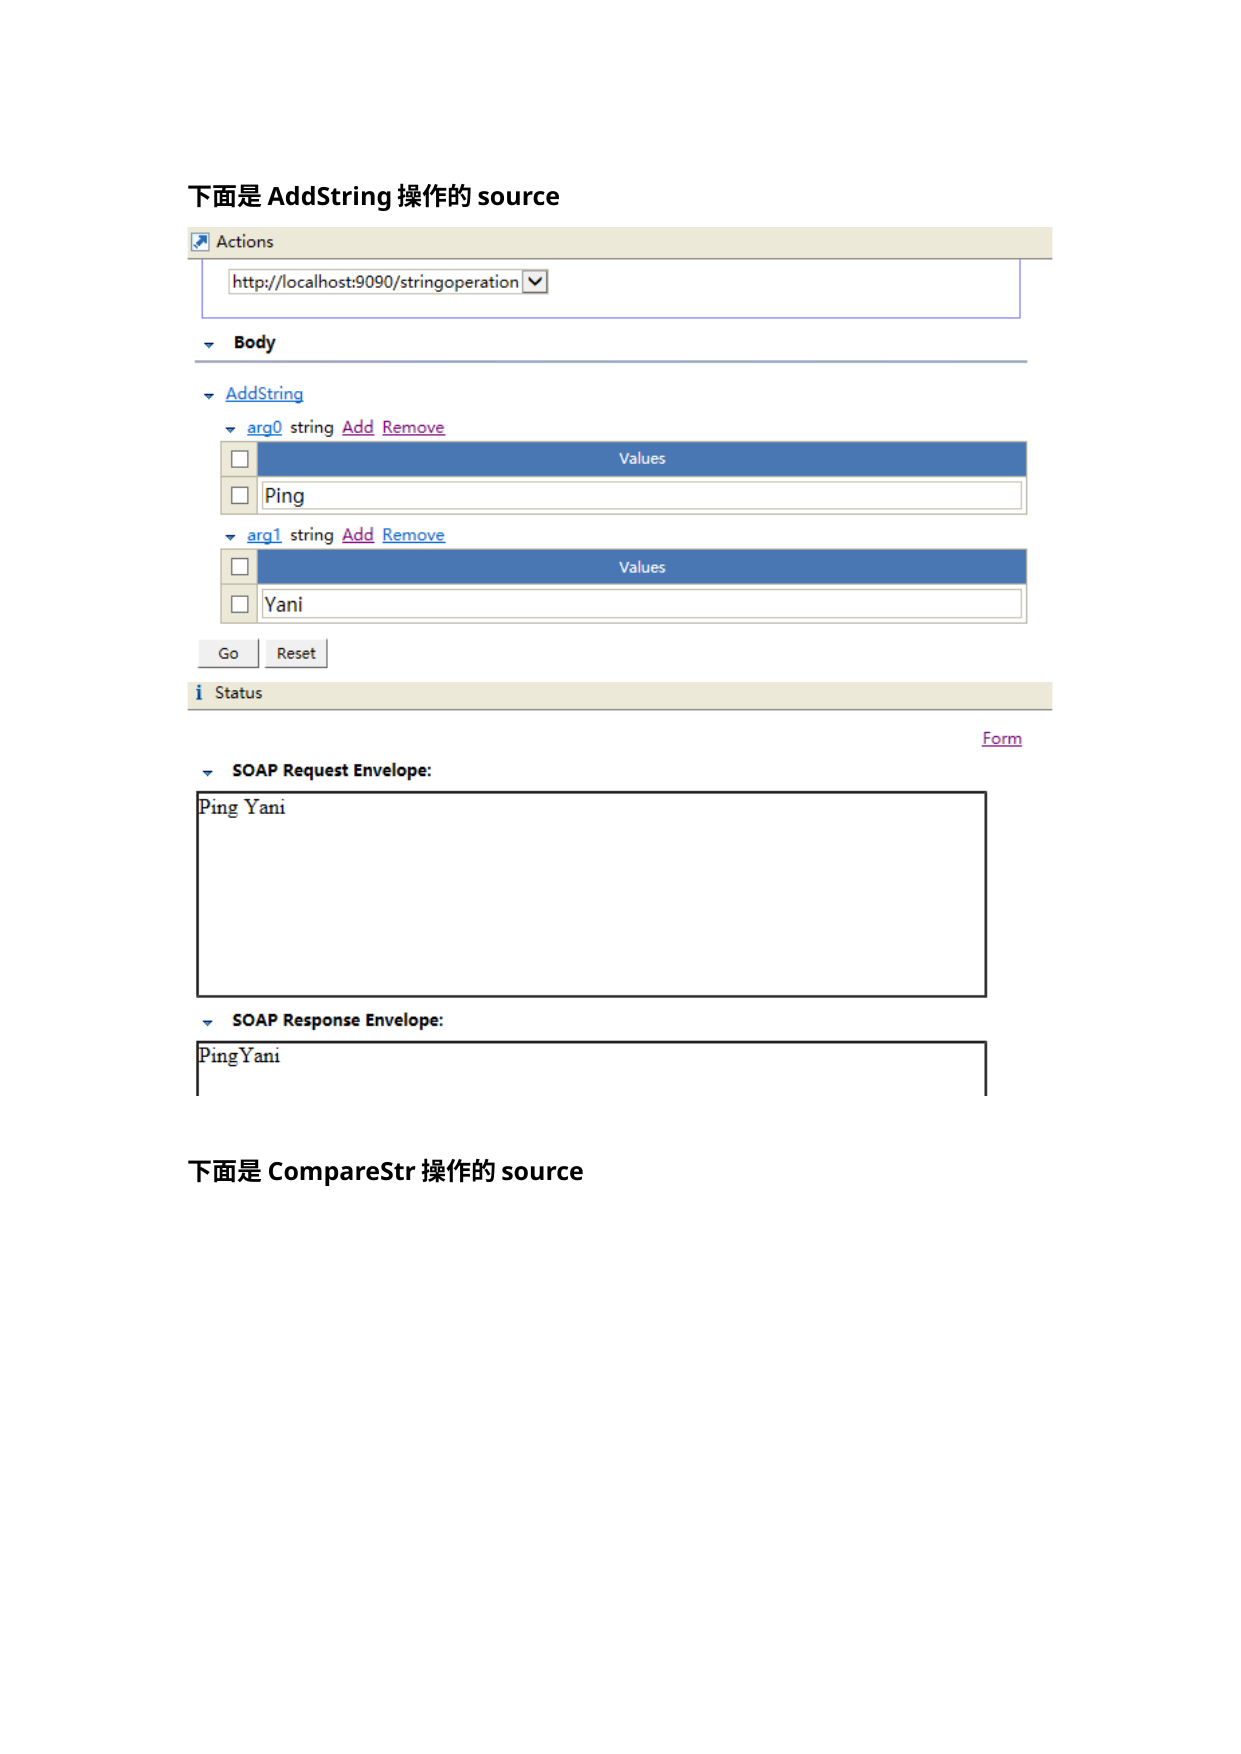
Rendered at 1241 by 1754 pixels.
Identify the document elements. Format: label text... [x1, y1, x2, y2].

picture [187, 682, 1053, 1096]
text 下面是AddString操作的source [187, 162, 1053, 227]
picture [187, 227, 1053, 675]
text 下面是CompareStr操作的source [187, 1137, 1053, 1202]
